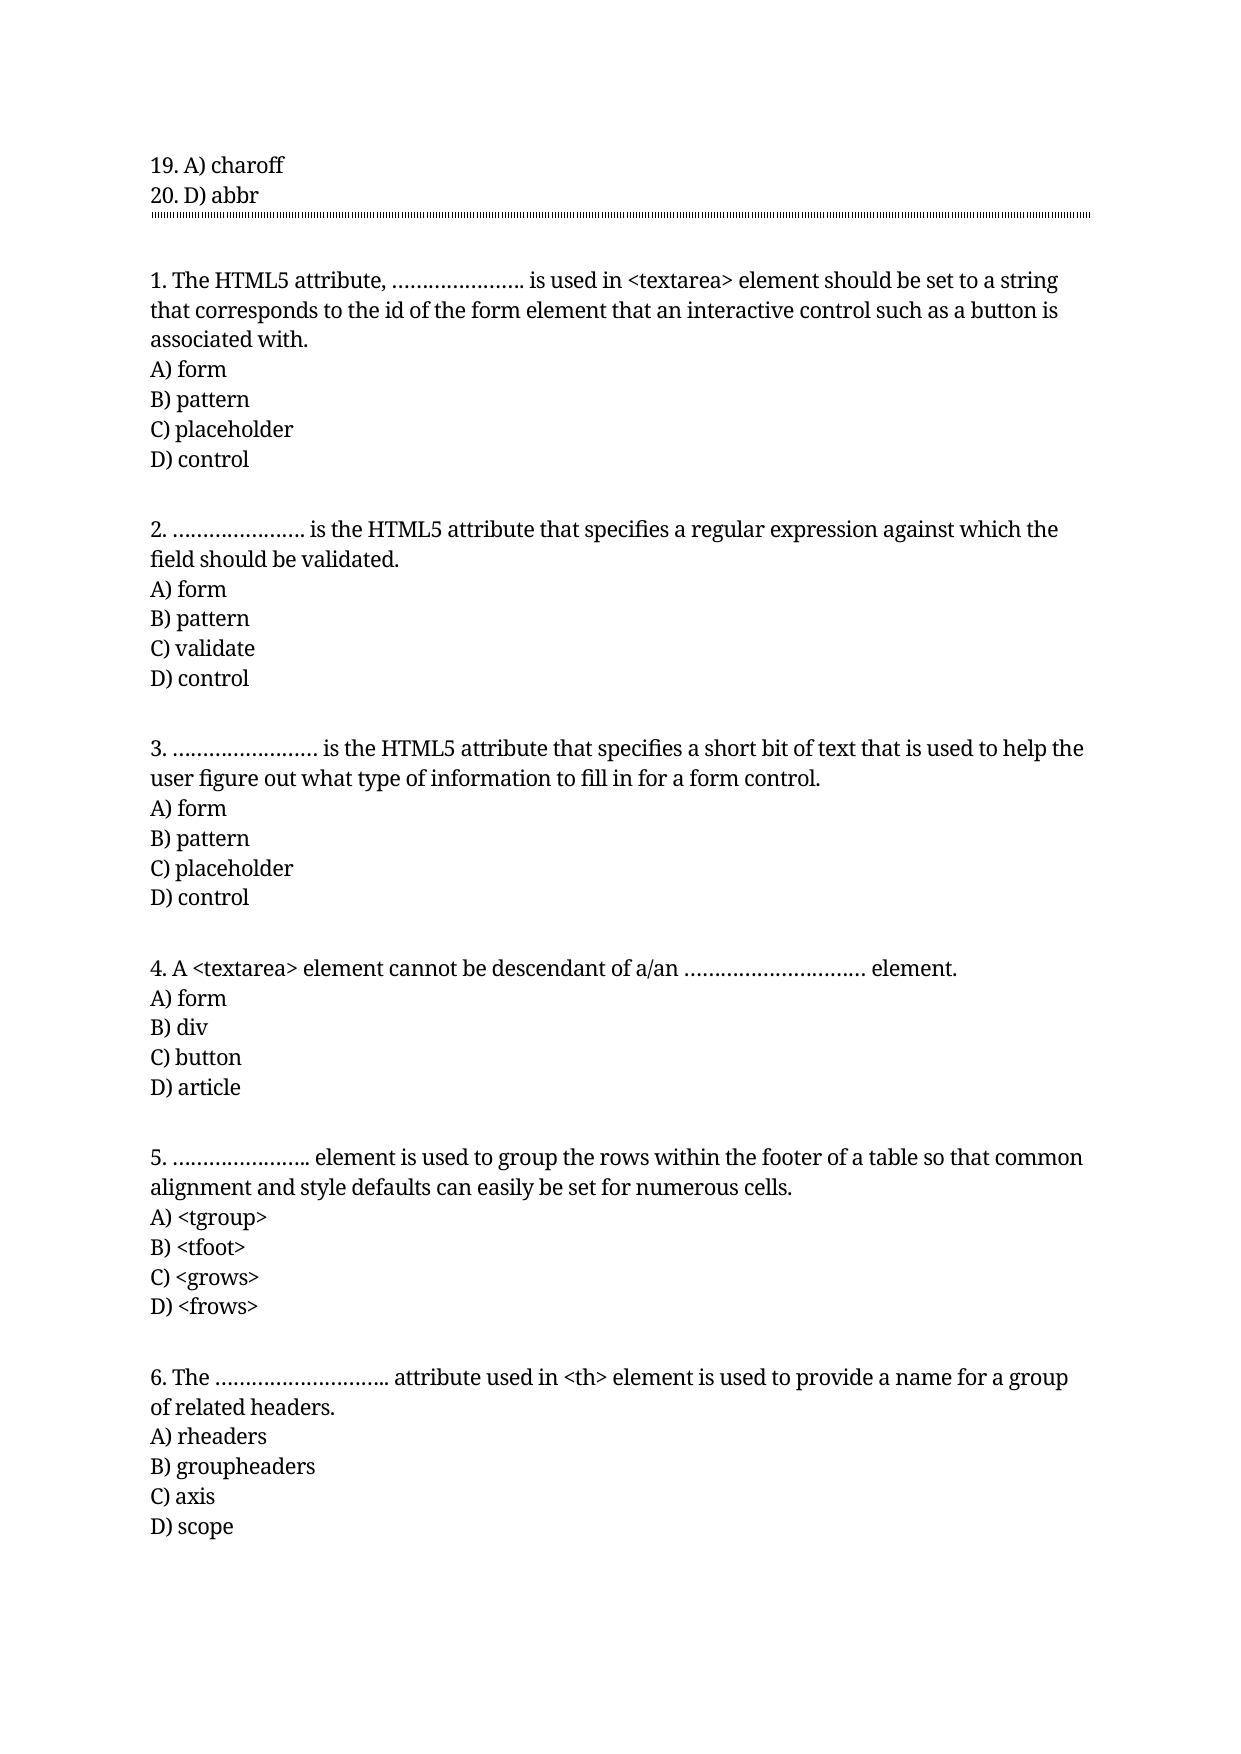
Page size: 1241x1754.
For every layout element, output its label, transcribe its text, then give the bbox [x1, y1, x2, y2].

text 4. A <textarea> element cannot be descendant of a/an ………………………… element. A) form B) div C) button D) article [150, 953, 1090, 1102]
text 6. The ……………………….. attribute used in <th> element is used to provide a name for a group of related headers. A) rheaders B) groupheaders C) axis D) scope [150, 1362, 1090, 1540]
text 2. …………………. is the HTML5 attribute that specifies a regular expression against which the field should be validated. A) form B) pattern C) validate D) control [150, 514, 1090, 693]
text 1. The HTML5 attribute, …………………. is used in <textarea> element should be set to a string that corresponds to the id of the form element that an interactive control such as a button is associated with. A) form B) pattern C) placeholder D) control [150, 265, 1090, 473]
text 5. ………………….. element is used to group the rows within the footer of a table so that common alignment and style defaults can easily be set for numerous cells. A) <tgroup> B) <tfoot> C) <grows> D) <frows> [150, 1142, 1090, 1321]
text 3. …………………… is the HTML5 attribute that specifies a short bit of text that is used to help the user figure out what type of information to fill in for a form control. A) form B) pattern C) placeholder D) control [150, 733, 1090, 912]
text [150, 150, 1090, 218]
